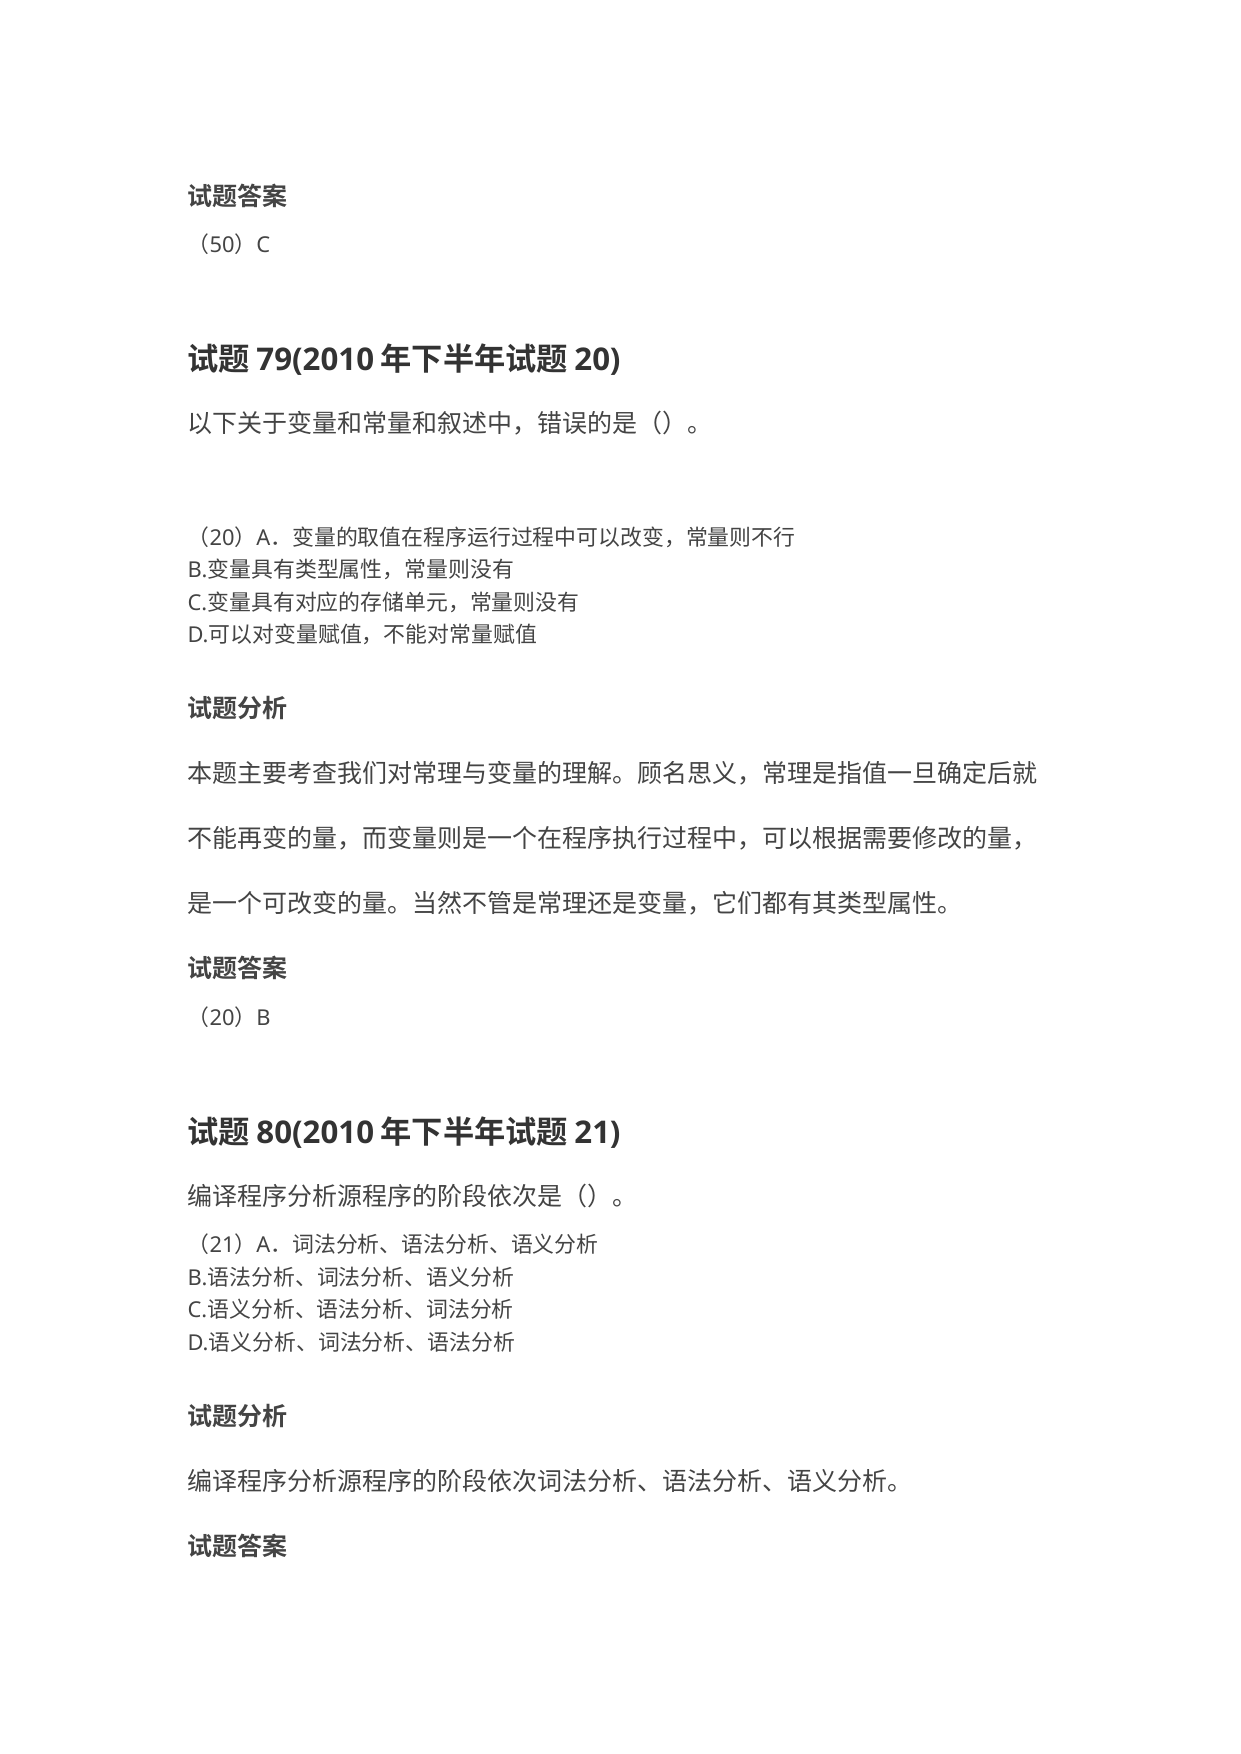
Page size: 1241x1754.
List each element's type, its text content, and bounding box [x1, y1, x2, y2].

text 试题答案 [187, 934, 1053, 999]
text 试题答案 [187, 1512, 1053, 1577]
text 试题答案 [187, 162, 1053, 227]
text （21）A．词法分析、语法分析、语义分析 B.语法分析、词法分析、语义分析 C.语义分析、语法分析、词法分析 D.语义分析、词法分析、语法分析 [187, 1227, 1053, 1357]
text 试题分析 [187, 674, 1053, 739]
text 编译程序分析源程序的阶段依次词法分析、语法分析、语义分析。 [187, 1447, 1053, 1512]
subtitle 试题79(2010年下半年试题20) [187, 324, 1053, 389]
text （20）B [187, 999, 1053, 1032]
subtitle 试题80(2010年下半年试题21) [187, 1097, 1053, 1162]
text 以下关于变量和常量和叙述中，错误的是（）。 [187, 389, 1053, 519]
text （50）C [187, 227, 1053, 259]
text 试题分析 [187, 1382, 1053, 1447]
text 本题主要考查我们对常理与变量的理解。顾名思义，常理是指值一旦确定后就不能再变的量，而变量则是一个在程序执行过程中，可以根据需要修改的量，是一个可改变的量。当然不管是常理还是变量，它们都有其类型属性。 [187, 739, 1053, 934]
text 编译程序分析源程序的阶段依次是（）。 [187, 1162, 1053, 1227]
text （20）A．变量的取值在程序运行过程中可以改变，常量则不行 B.变量具有类型属性，常量则没有 C.变量具有对应的存储单元，常量则没有 D.可以对变量赋值，不能对常量赋值 [187, 519, 1053, 649]
